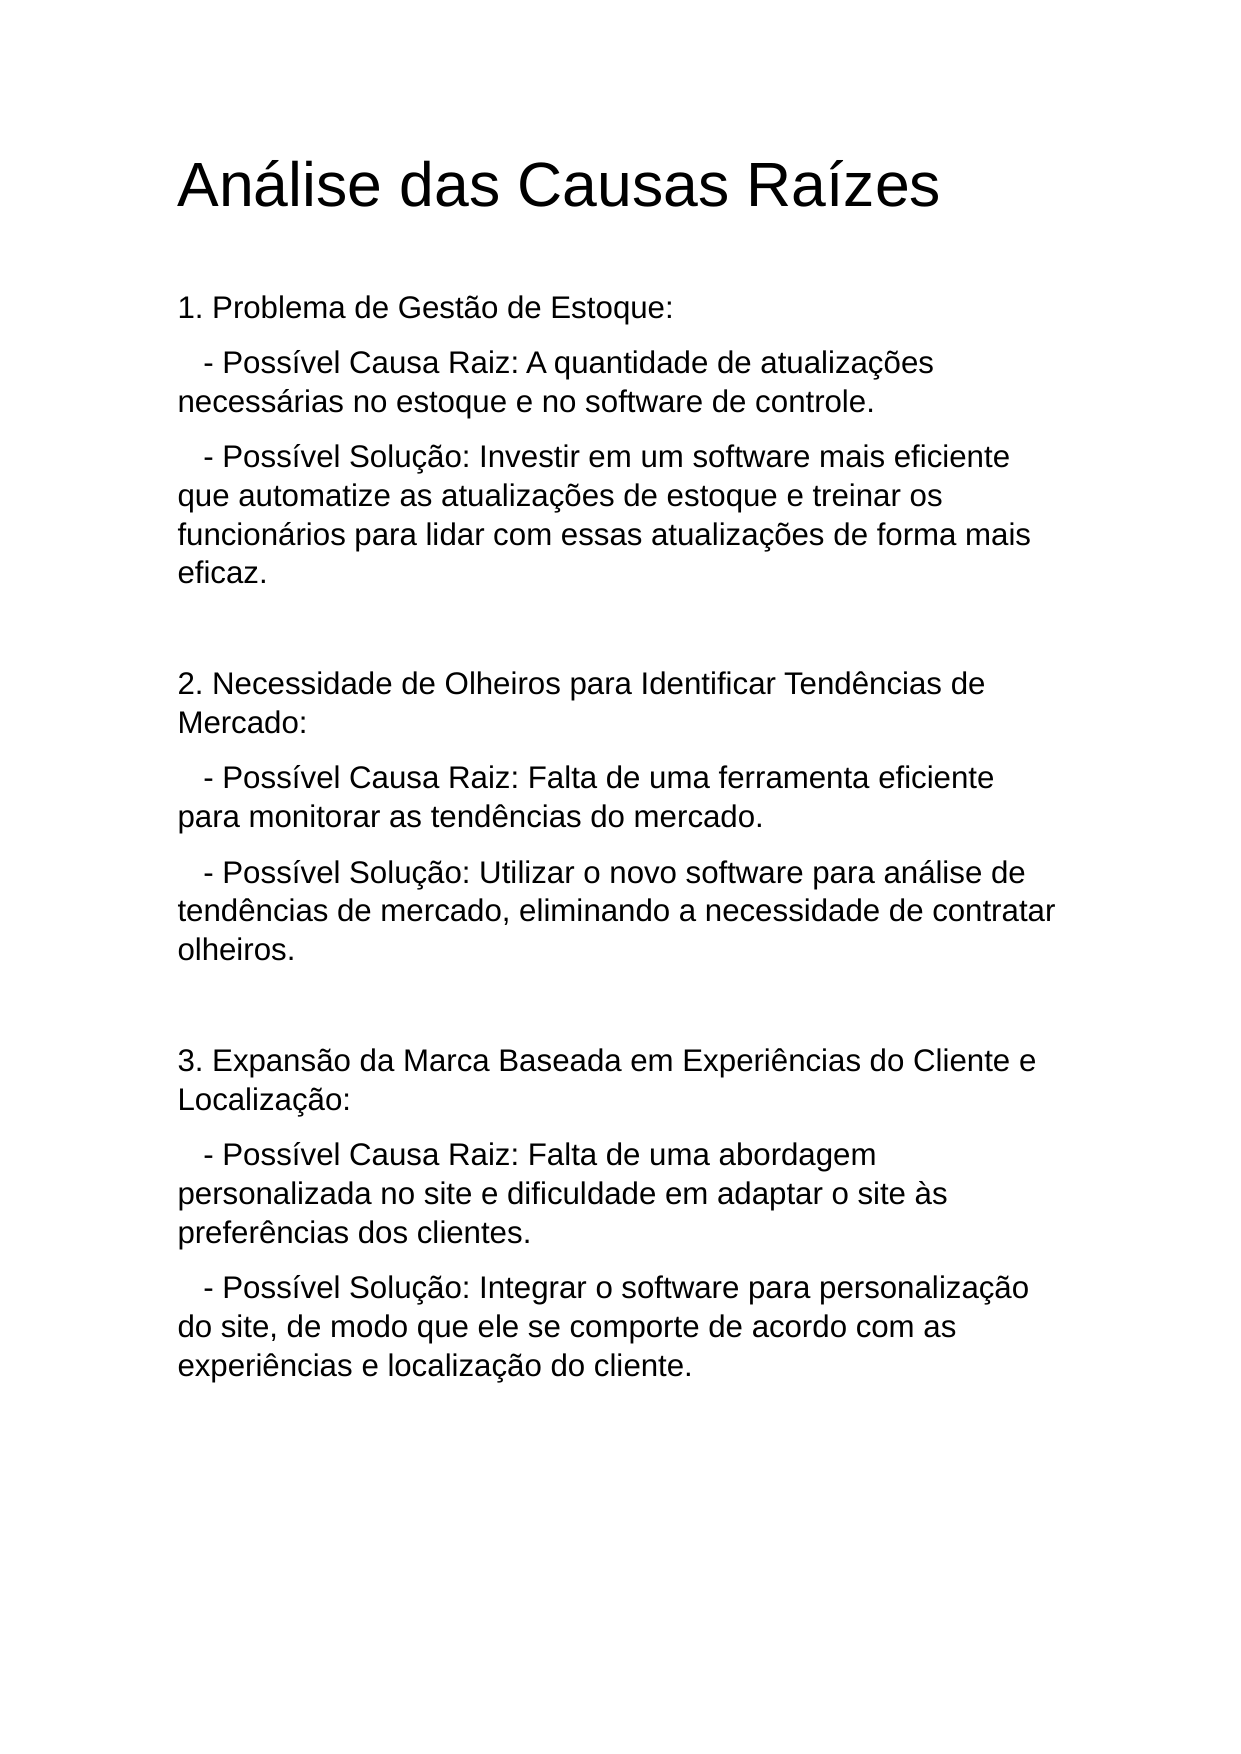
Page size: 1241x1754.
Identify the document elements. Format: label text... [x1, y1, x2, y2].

text - Possível Causa Raiz: A quantidade de atualizações necessárias no estoque e no software de controle. [177, 344, 1063, 419]
text 3. Expansão da Marca Baseada em Experiências do Cliente e Localização: [177, 1042, 1063, 1117]
text - Possível Solução: Utilizar o novo software para análise de tendências de mercado, eliminando a necessidade de contratar olheiros. [177, 854, 1063, 967]
text - Possível Solução: Integrar o software para personalização do site, de modo que ele se comporte de acordo com as experiências e localização do cliente. [177, 1269, 1063, 1383]
text - Possível Causa Raiz: Falta de uma ferramenta eficiente para monitorar as tendências do mercado. [177, 759, 1063, 834]
text - Possível Causa Raiz: Falta de uma abordagem personalizada no site e dificuldade em adaptar o site às preferências dos clientes. [177, 1136, 1063, 1250]
text 2. Necessidade de Olheiros para Identificar Tendências de Mercado: [177, 665, 1063, 740]
text - Possível Solução: Investir em um software mais eficiente que automatize as atualizações de estoque e treinar os funcionários para lidar com essas atualizações de forma mais eficaz. [177, 438, 1063, 591]
text Análise das Causas Raízes [177, 148, 1063, 219]
text 1. Problema de Gestão de Estoque: [177, 289, 1063, 325]
